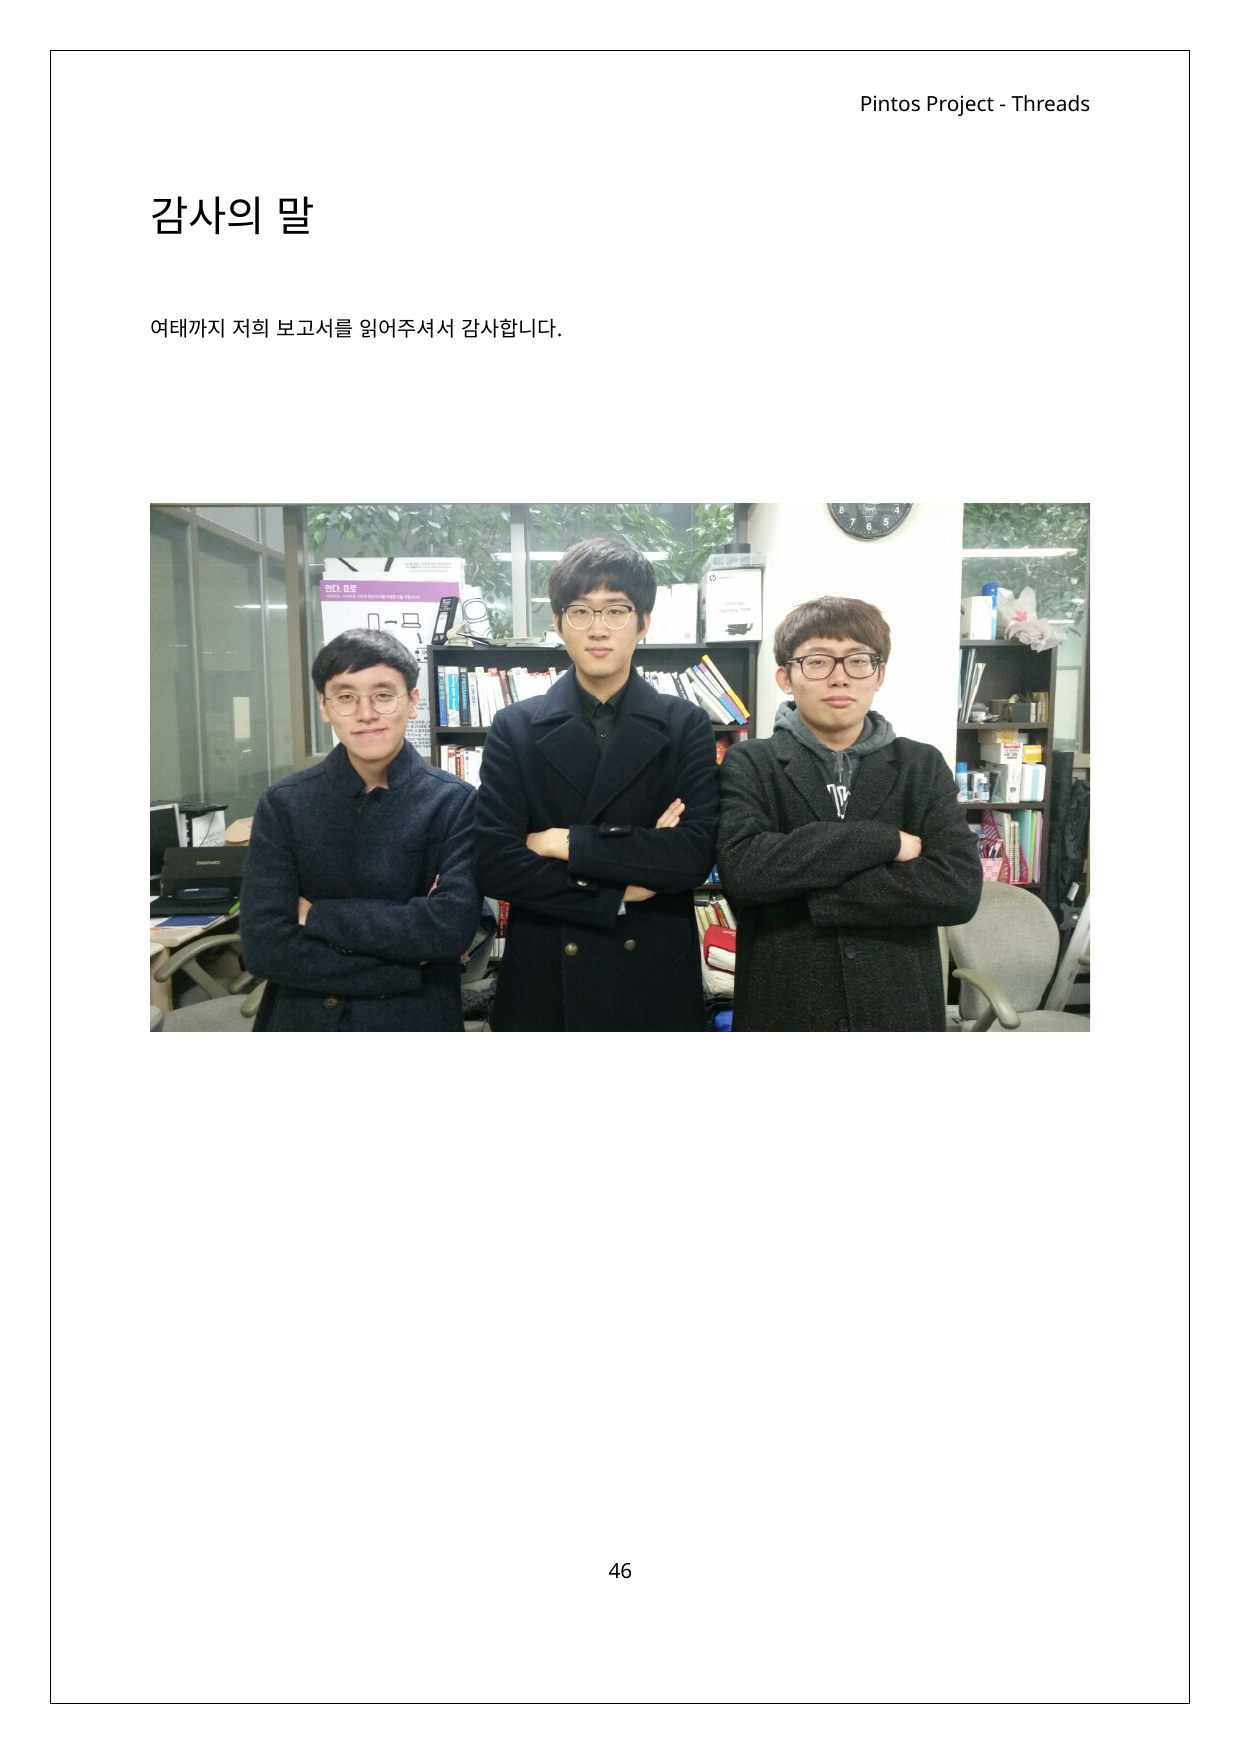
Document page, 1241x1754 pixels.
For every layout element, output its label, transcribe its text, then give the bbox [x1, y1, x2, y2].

text 감사의 말 [150, 183, 1090, 243]
text 여태까지 저희 보고서를 읽어주셔서 감사합니다. [150, 312, 1090, 342]
picture [150, 503, 1091, 1032]
